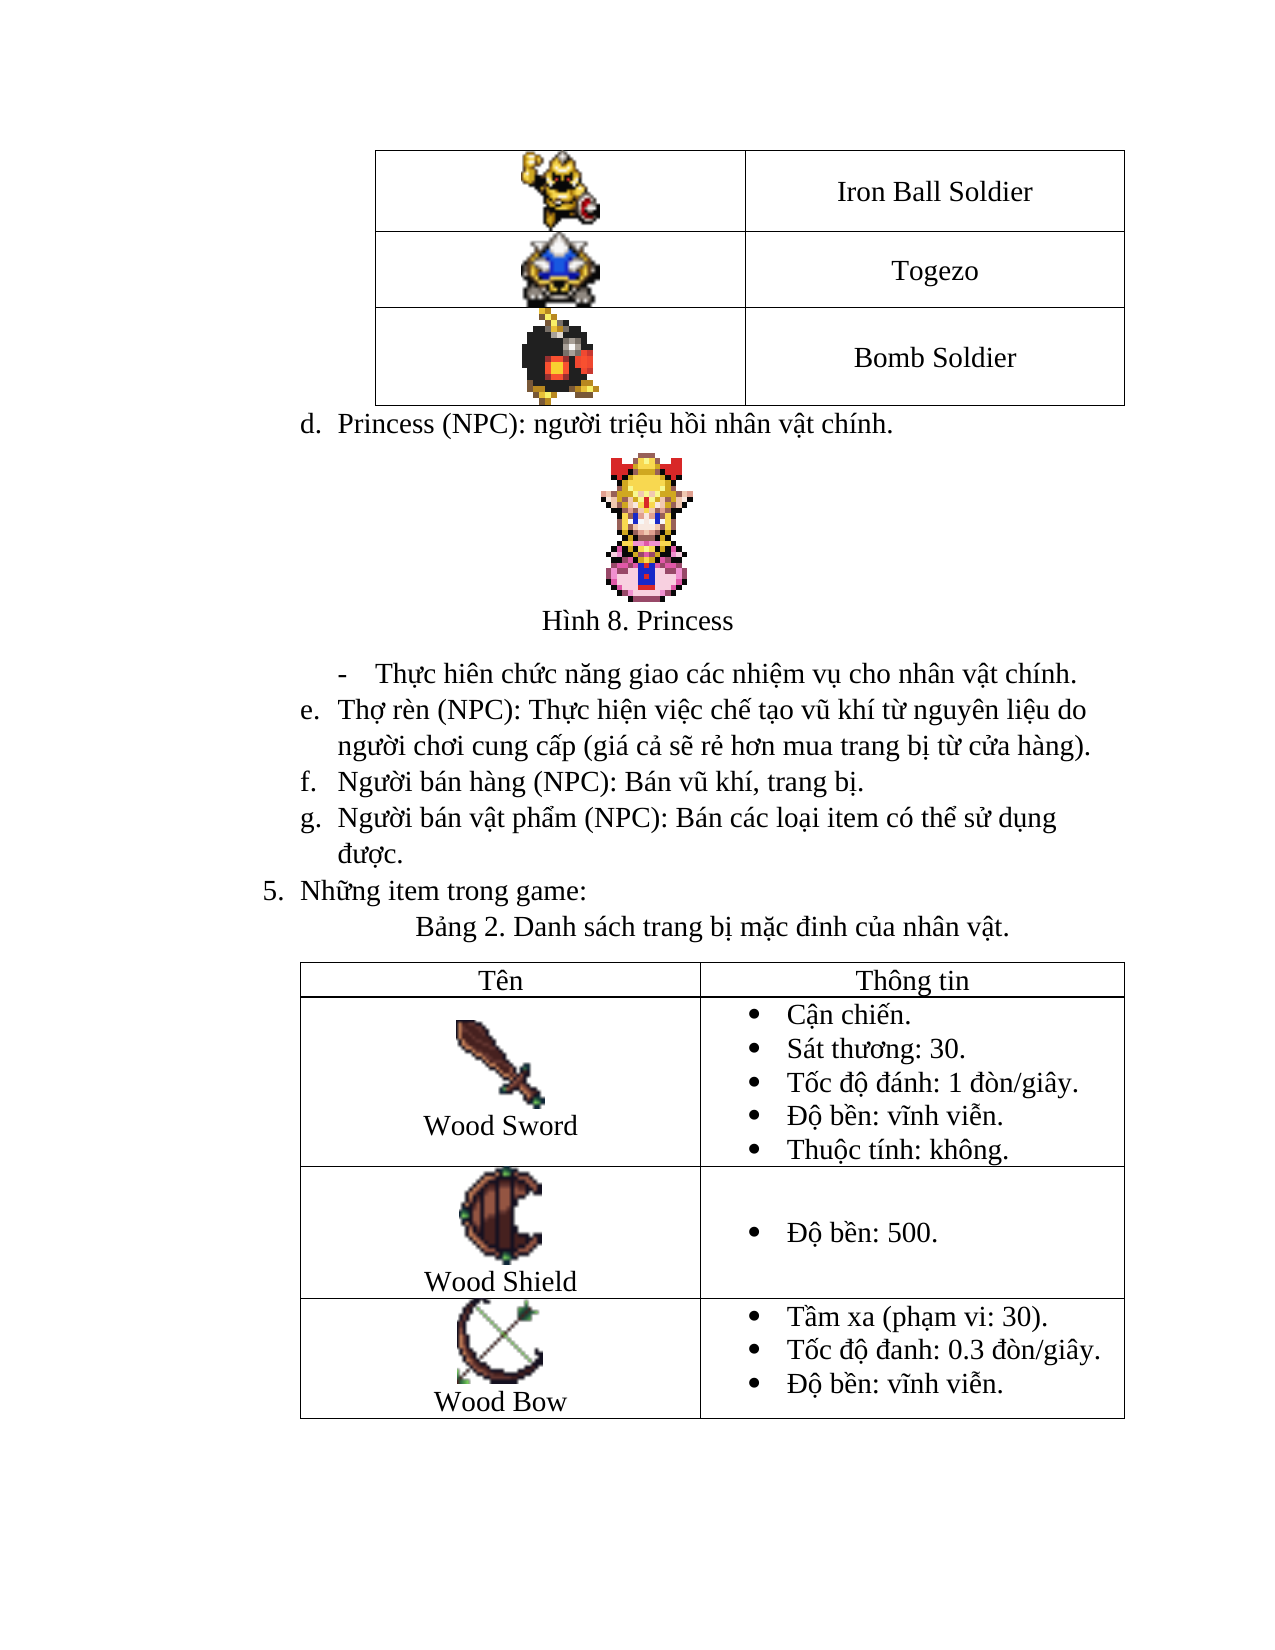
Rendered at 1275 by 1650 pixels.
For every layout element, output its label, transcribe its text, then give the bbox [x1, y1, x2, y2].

table_header Tên [301, 963, 700, 996]
table_cell Độ bền: 500. [701, 1167, 1124, 1298]
picture [457, 1298, 543, 1384]
text Hình 8. Princess [150, 603, 1125, 637]
table_cell [376, 232, 521, 307]
list Thợ rèn (NPC): Thực hiện việc chế tạo vũ khí từ nguyên liệu do người chơi cung cấp (giá cả sẽ rẻ hơn mua trang bị từ cửa hàng). [300, 692, 1125, 762]
table_header Thông tin [701, 963, 1124, 996]
list Princess (NPC): người triệu hồi nhân vật chính. [300, 406, 1125, 439]
table_cell Togezo [746, 232, 1124, 307]
table_cell Tầm xa (phạm vi: 30). Tốc độ đanh: 0.3 đòn/giây. Độ bền: vĩnh viễn. [701, 1299, 1124, 1417]
list Người bán vật phẩm (NPC): Bán các loại item có thể sử dụng được. [300, 801, 1125, 870]
table_cell [376, 308, 522, 405]
table_cell Bomb Soldier [746, 308, 1124, 405]
picture [521, 150, 600, 231]
table_cell Wood Sword [301, 998, 700, 1166]
list Những item trong game: [262, 873, 1125, 906]
picture [601, 453, 693, 602]
table_cell Cận chiến. Sát thương: 30. Tốc độ đánh: 1 đòn/giây. Độ bền: vĩnh viễn. Thuộc tính: không. [701, 998, 1124, 1166]
picture [521, 232, 600, 405]
picture [456, 1020, 545, 1109]
table_cell [376, 151, 521, 231]
table_cell Iron Ball Soldier [746, 151, 1124, 231]
list Người bán hàng (NPC): Bán vũ khí, trang bị. [300, 764, 1125, 798]
table_cell Wood Bow [301, 1299, 700, 1417]
table_cell [600, 232, 745, 307]
list Thực hiên chức năng giao các nhiệm vụ cho nhân vật chính. [337, 656, 1125, 689]
table_cell [599, 308, 745, 405]
table_cell [600, 151, 745, 231]
table_cell Wood Shield [301, 1167, 700, 1298]
picture [459, 1166, 542, 1265]
list Bảng 2. Danh sách trang bị mặc đinh của nhân vật. [300, 909, 1125, 942]
